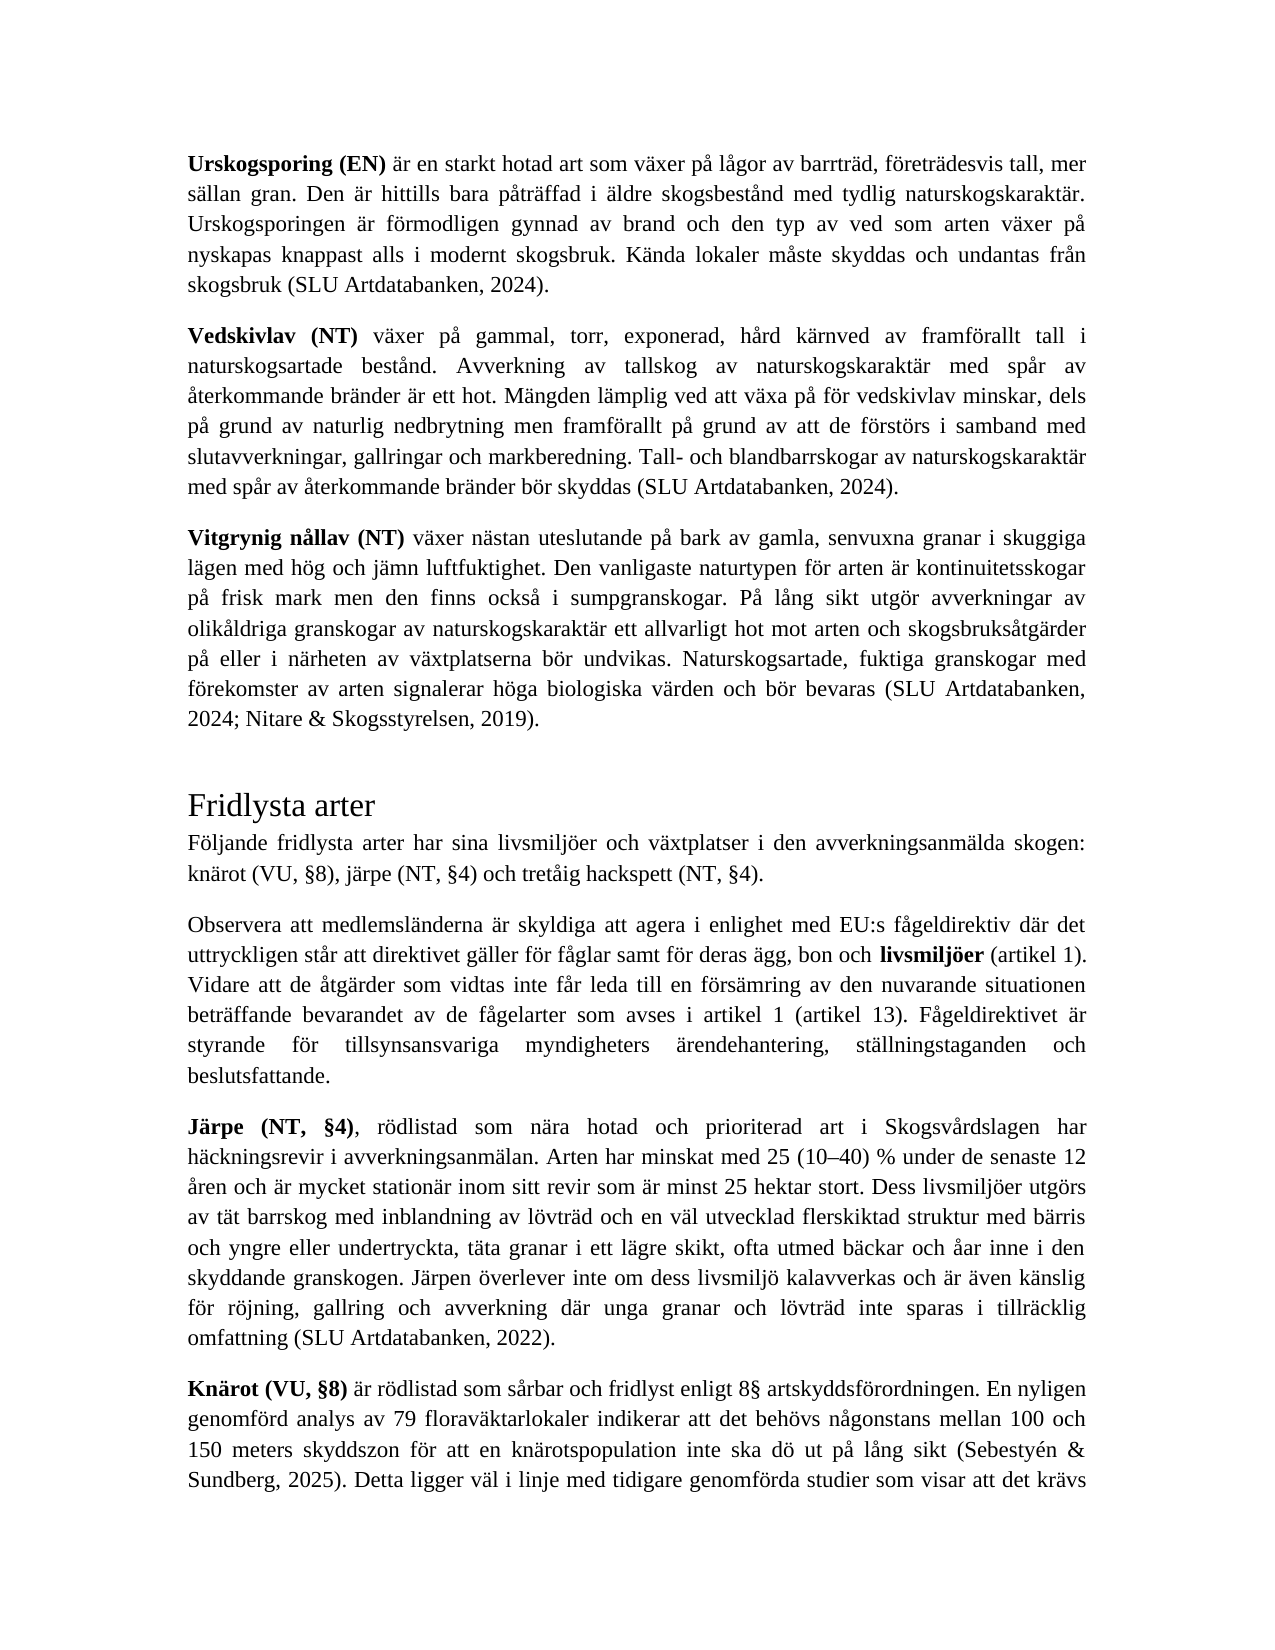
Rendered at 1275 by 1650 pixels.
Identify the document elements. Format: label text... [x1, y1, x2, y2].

subtitle Fridlysta arter [187, 785, 1087, 824]
text Observera att medlemsländerna är skyldiga att agera i enlighet med EU:s fågeldirektiv där det uttryckligen står att direktivet gäller för fåglar samt för deras ägg, bon och livsmiljöer (artikel 1). Vidare att de åtgärder som vidtas inte får leda till en försämring av den nuvarande situationen beträffande bevarandet av de fågelarter som avses i artikel 1 (artikel 13). Fågeldirektivet är styrande för tillsynsansvariga myndigheters ärendehantering, ställningstaganden och beslutsfattande. [187, 911, 1087, 1088]
text Vitgrynig nållav (NT) växer nästan uteslutande på bark av gamla, senvuxna granar i skuggiga lägen med hög och jämn luftfuktighet. Den vanligaste naturtypen för arten är kontinuitetsskogar på frisk mark men den finns också i sumpgranskogar. På lång sikt utgör avverkningar av olikåldriga granskogar av naturskogskaraktär ett allvarligt hot mot arten och skogsbruksåtgärder på eller i närheten av växtplatserna bör undvikas. Naturskogsartade, fuktiga granskogar med förekomster av arten signalerar höga biologiska värden och bör bevaras (SLU Artdatabanken, 2024; Nitare & Skogsstyrelsen, 2019). [187, 524, 1087, 732]
text Järpe (NT, §4), rödlistad som nära hotad och prioriterad art i Skogsvårdslagen har häckningsrevir i avverkningsanmälan. Arten har minskat med 25 (10–40) % under de senaste 12 åren och är mycket stationär inom sitt revir som är minst 25 hektar stort. Dess livsmiljöer utgörs av tät barrskog med inblandning av lövträd och en väl utvecklad flerskiktad struktur med bärris och yngre eller undertryckta, täta granar i ett lägre skikt, ofta utmed bäckar och åar inne i den skyddande granskogen. Järpen överlever inte om dess livsmiljö kalavverkas och är även känslig för röjning, gallring och avverkning där unga granar och lövträd inte sparas i tillräcklig omfattning (SLU Artdatabanken, 2022). [187, 1113, 1087, 1351]
text Vedskivlav (NT) växer på gammal, torr, exponerad, hård kärnved av framförallt tall i naturskogsartade bestånd. Avverkning av tallskog av naturskogskaraktär med spår av återkommande bränder är ett hot. Mängden lämplig ved att växa på för vedskivlav minskar, dels på grund av naturlig nedbrytning men framförallt på grund av att de förstörs i samband med slutavverkningar, gallringar och markberedning. Tall- och blandbarrskogar av naturskogskaraktär med spår av återkommande bränder bör skyddas (SLU Artdatabanken, 2024). [187, 322, 1087, 499]
text Urskogsporing (EN) är en starkt hotad art som växer på lågor av barrträd, företrädesvis tall, mer sällan gran. Den är hittills bara påträffad i äldre skogsbestånd med tydlig naturskogskaraktär. Urskogsporingen är förmodligen gynnad av brand och den typ av ved som arten växer på nyskapas knappast alls i modernt skogsbruk. Kända lokaler måste skyddas och undantas från skogsbruk (SLU Artdatabanken, 2024). [187, 150, 1087, 297]
text Följande fridlysta arter har sina livsmiljöer och växtplatser i den avverkningsanmälda skogen: knärot (VU, §8), järpe (NT, §4) och tretåig hackspett (NT, §4). [187, 829, 1087, 886]
